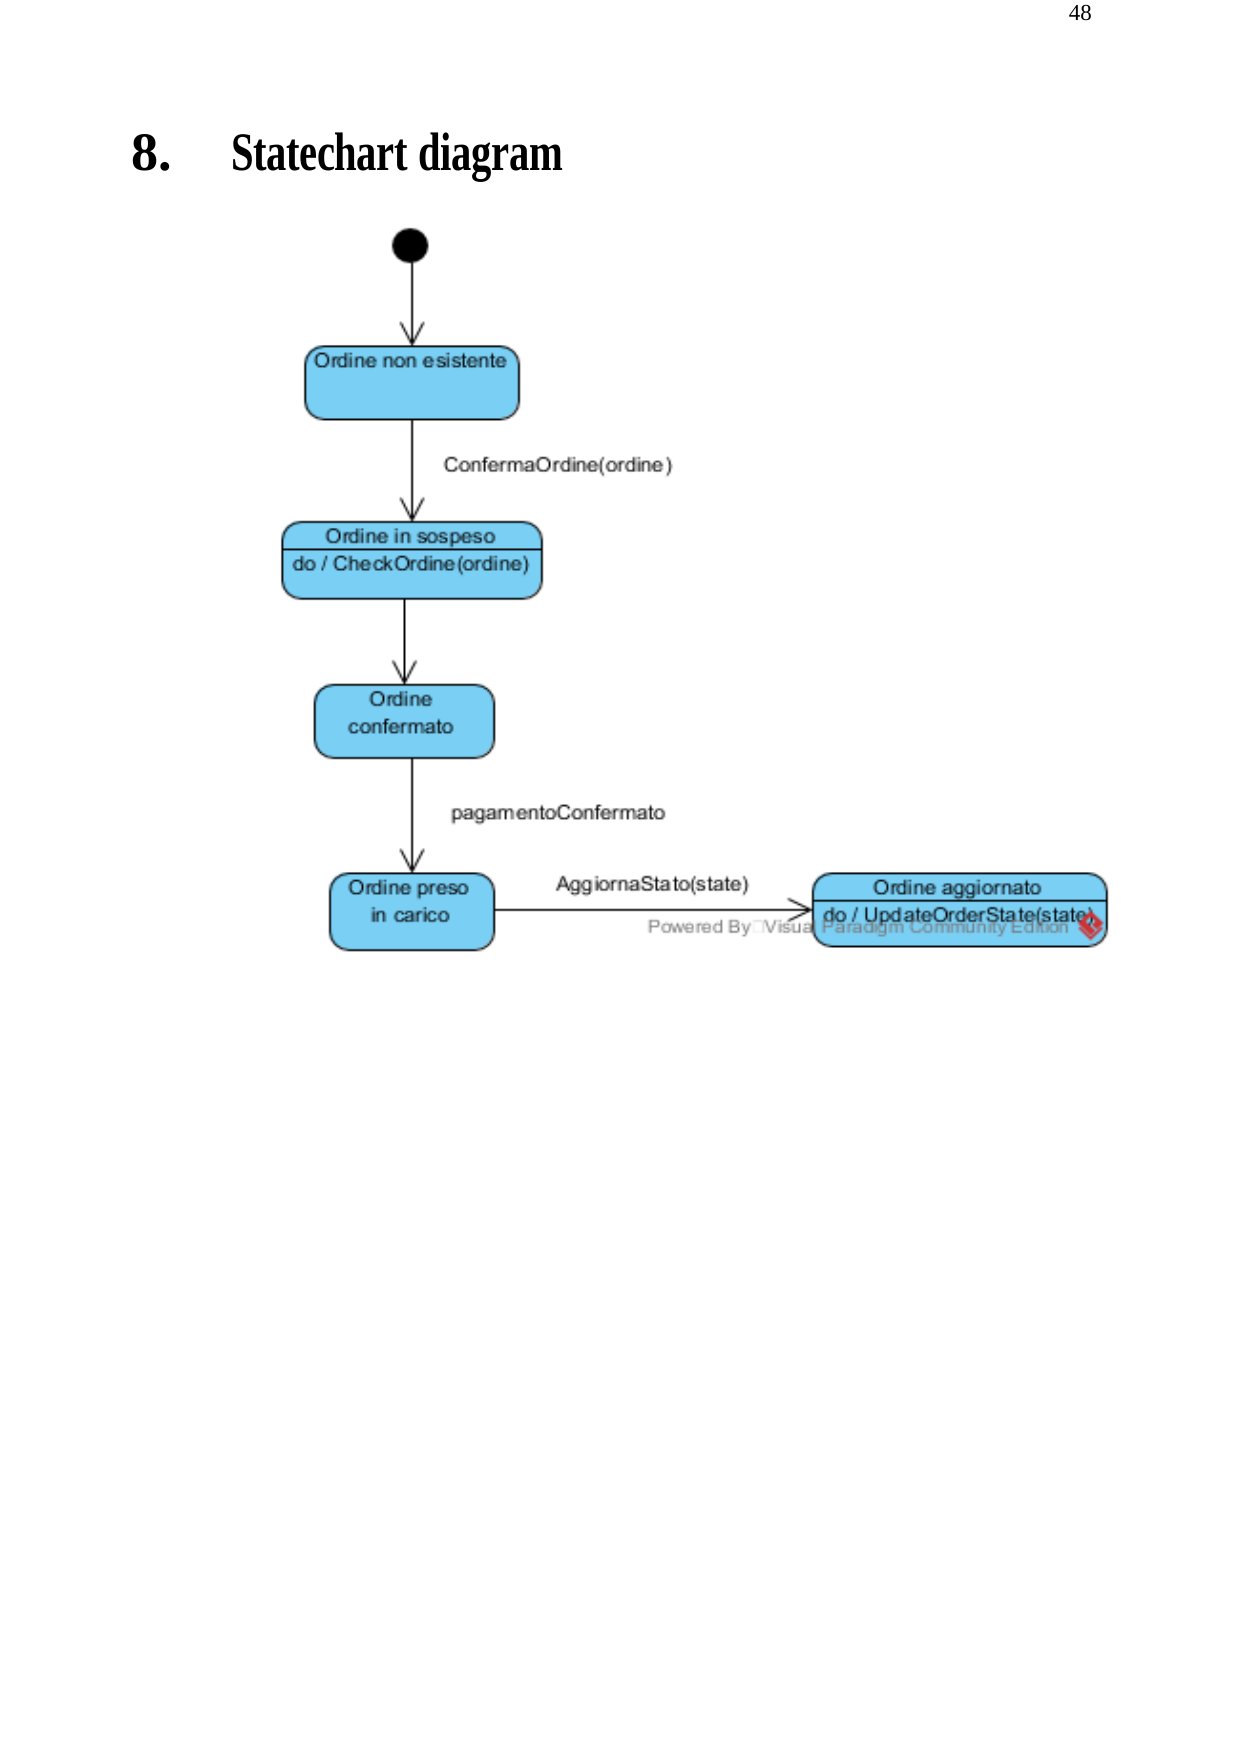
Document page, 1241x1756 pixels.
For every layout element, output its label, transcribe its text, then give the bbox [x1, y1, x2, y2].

picture [278, 225, 1114, 957]
list Statechart diagram [131, 123, 1240, 182]
